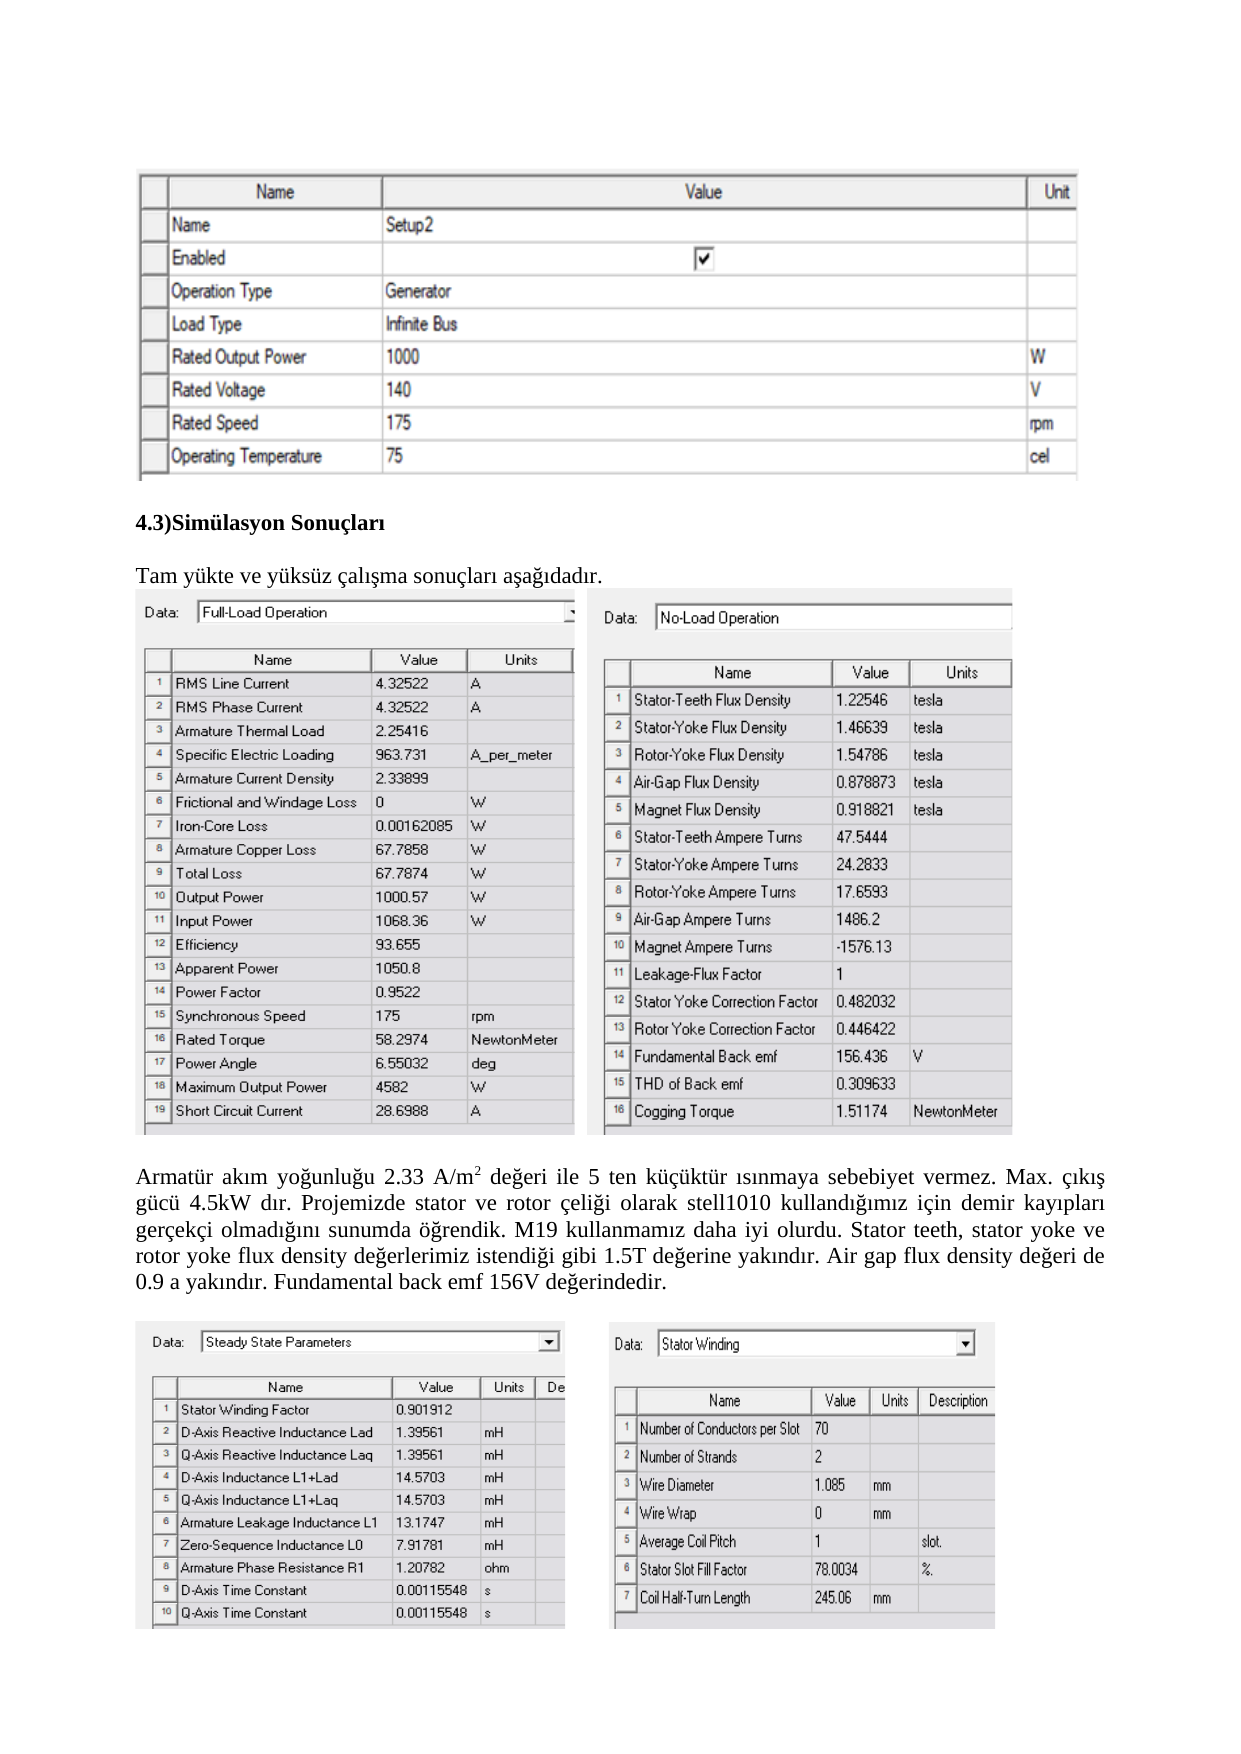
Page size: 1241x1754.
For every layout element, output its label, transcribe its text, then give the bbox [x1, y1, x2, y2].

text Armatür akım yoğunluğu 2.33 A/m2 değeri ile 5 ten küçüktür ısınmaya sebebiyet vermez. Max. çıkış gücü 4.5kW dır. Projemizde stator ve rotor çeliği olarak stell1010 kullandığımız için demir kayıpları gerçekçi olmadığını sunumda öğrendik. M19 kullanmamız daha iyi olurdu. Stator teeth, stator yoke ve rotor yoke flux density değerlerimiz istendiği gibi 1.5T değerine yakındır. Air gap flux density değeri de 0.9 a yakındır. Fundamental back emf 156V değerindedir. [135, 1163, 1107, 1295]
picture [135, 589, 575, 1135]
picture [135, 1321, 566, 1629]
text 4.3)Simülasyon Sonuçları [135, 509, 1107, 536]
text Tam yükte ve yüksüz çalışma sonuçları aşağıdadır. [135, 562, 1107, 588]
picture [587, 588, 1013, 1135]
picture [135, 166, 1079, 481]
picture [608, 1322, 996, 1629]
